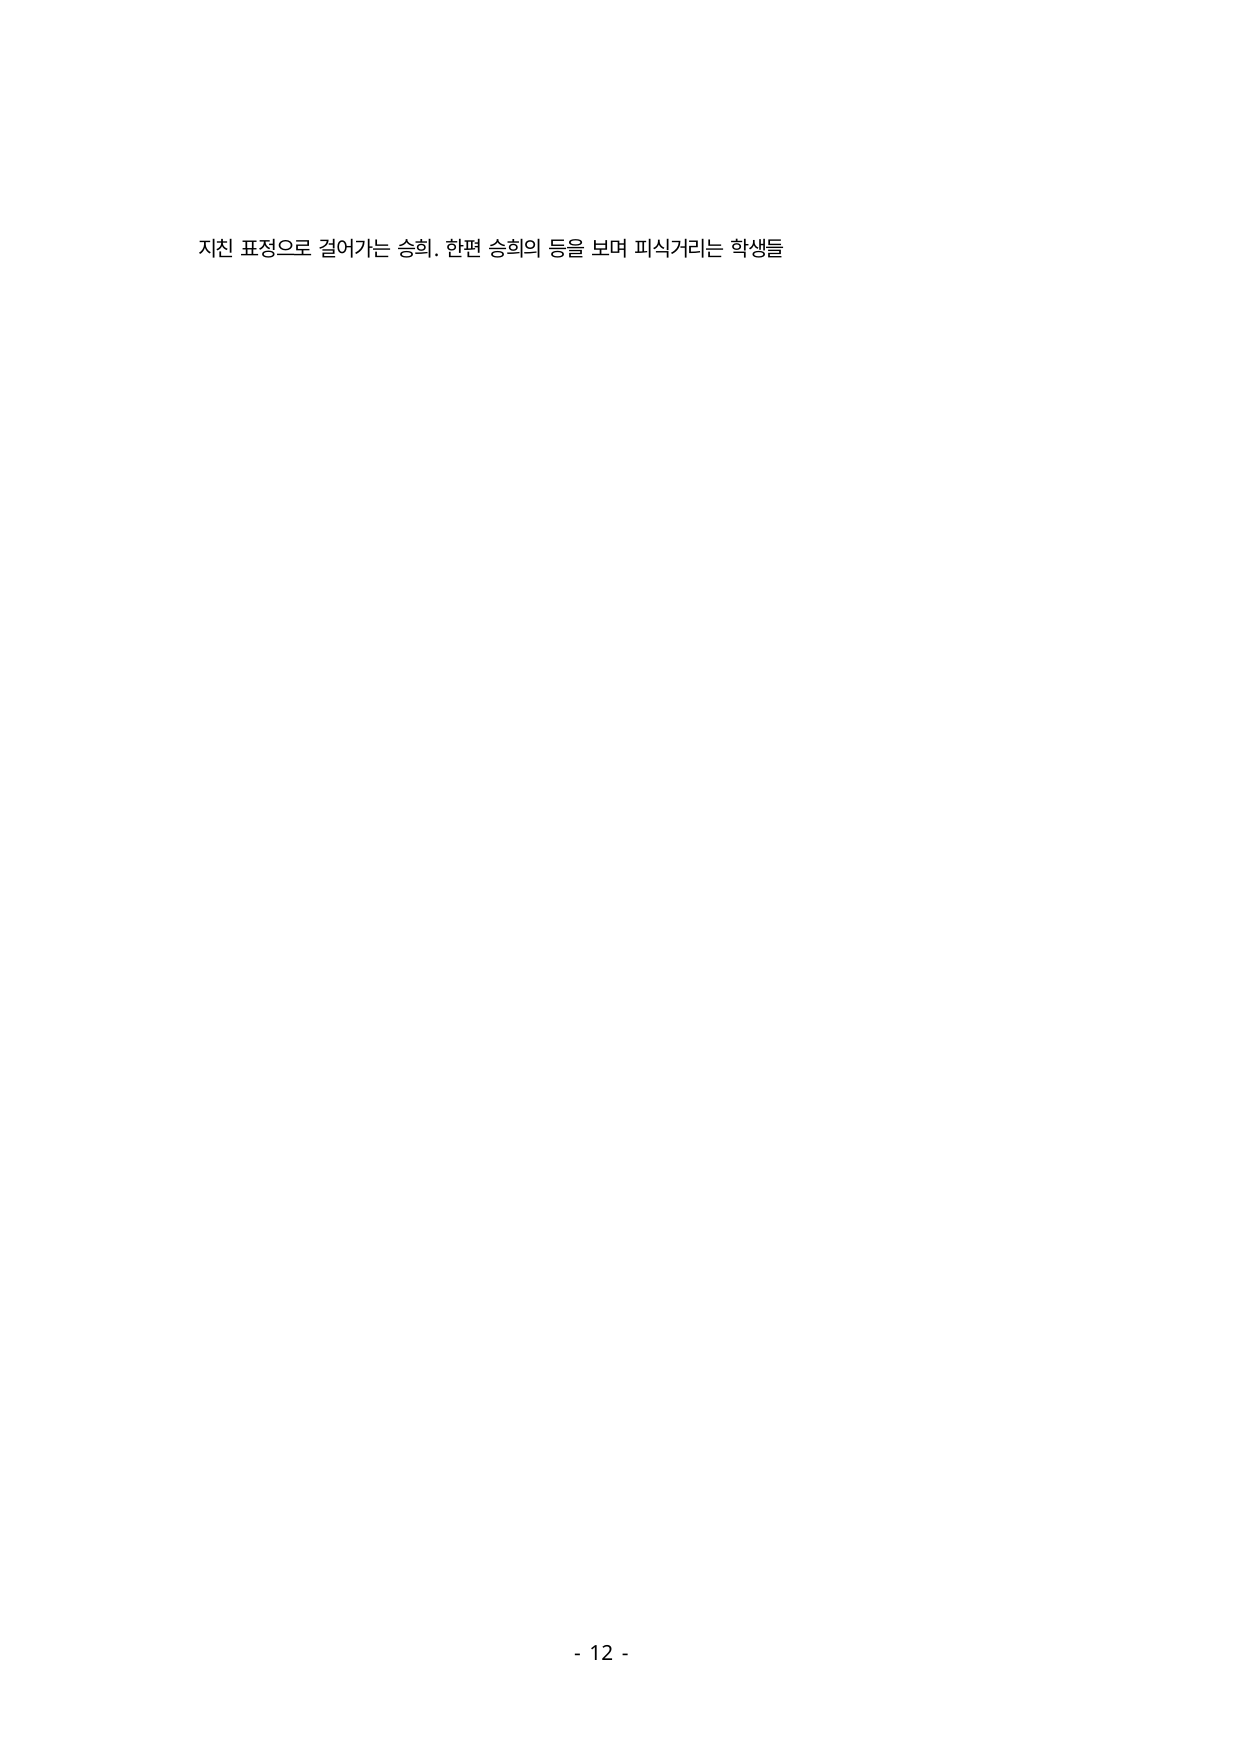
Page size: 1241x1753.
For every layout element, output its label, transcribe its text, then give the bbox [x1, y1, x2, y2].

text 지친 표정으로 걸어가는 승희. 한편 승희의 등을 보며 피식거리는 학생들 [198, 232, 1065, 262]
